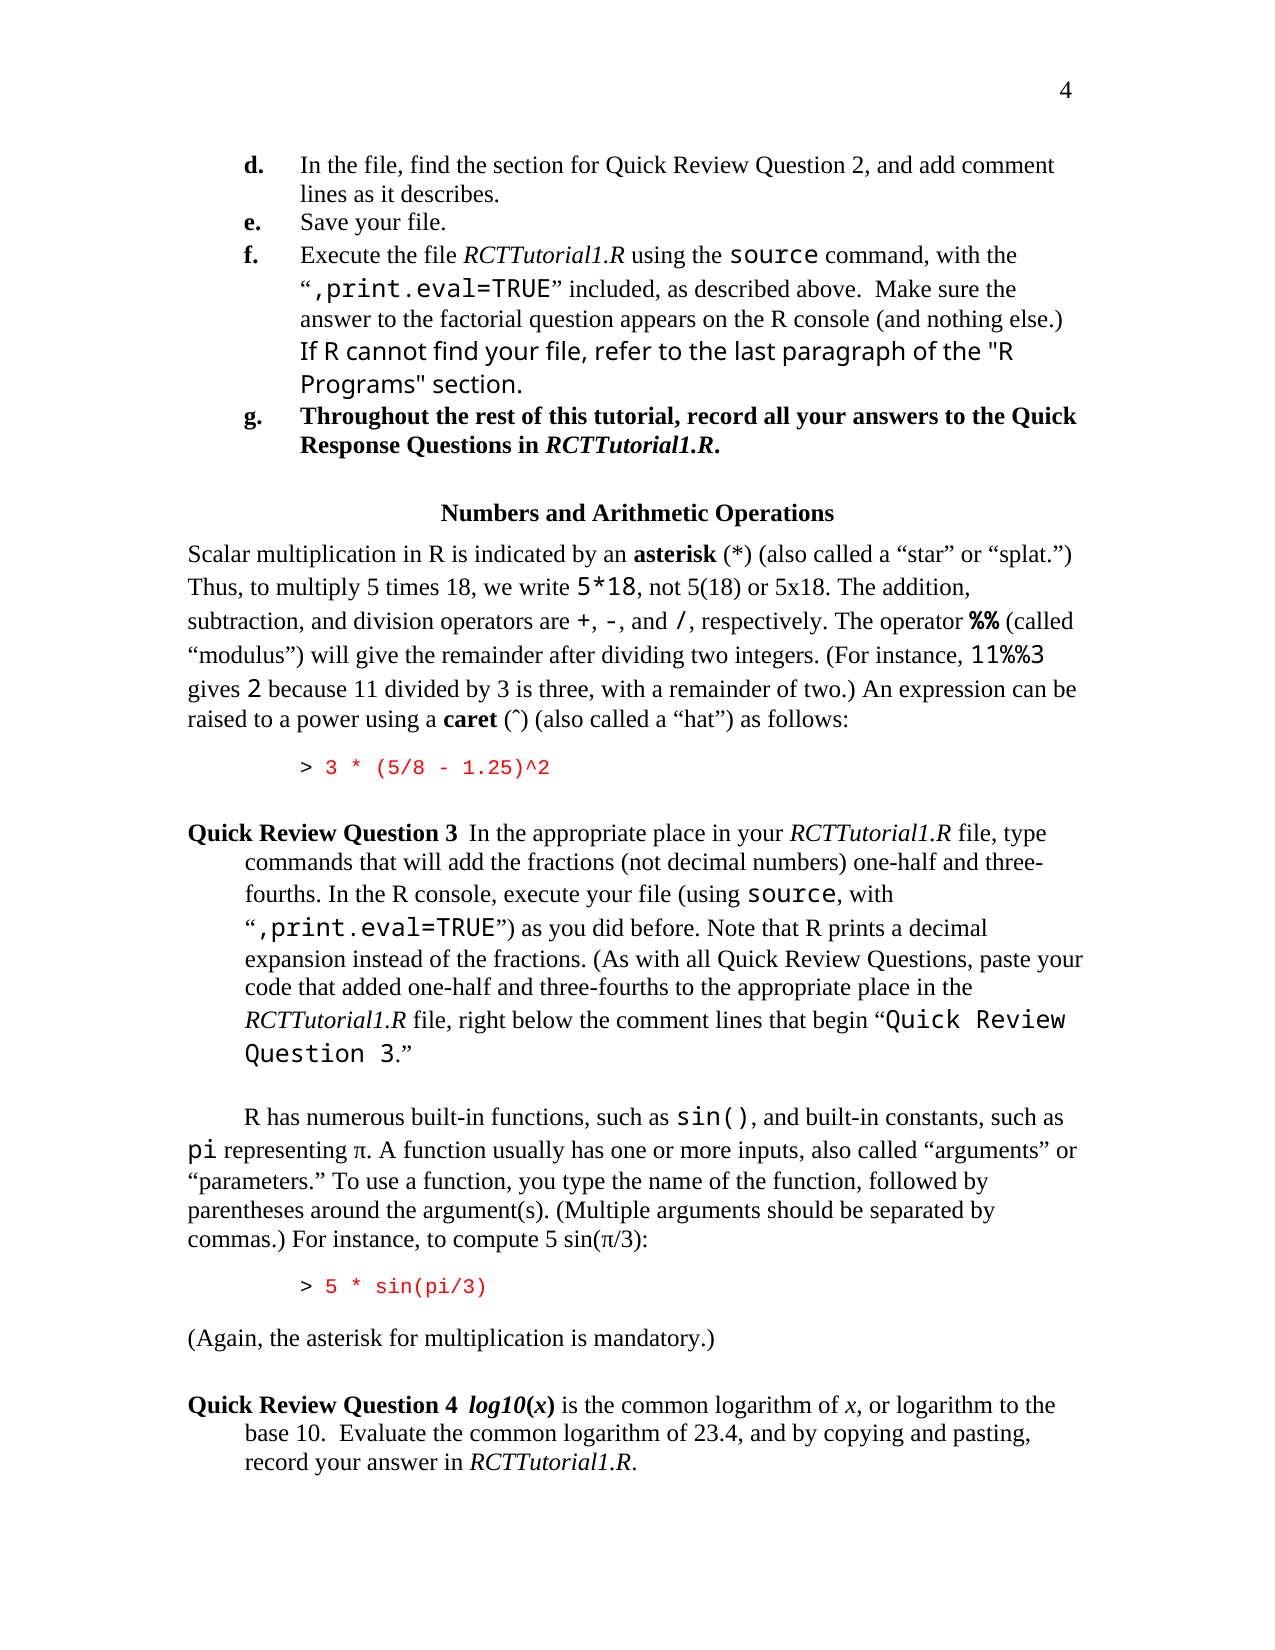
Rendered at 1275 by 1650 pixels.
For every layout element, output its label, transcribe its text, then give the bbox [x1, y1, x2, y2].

text (Again, the asterisk for multiplication is mandatory.) [187, 1323, 1087, 1352]
text > 5 * sin(pi/3) [187, 1276, 1087, 1300]
text e. Save your file. [244, 207, 1087, 236]
text f. Execute the file RCTTutorial1.R using the source command, with the “,print.eval=TRUE” included, as described above. Make sure the answer to the factorial question appears on the R console (and nothing else.) If R cannot find your file, refer to the last paragraph of the "R Programs" section. [244, 236, 1087, 401]
text d. In the file, find the section for Quick Review Question 2, and add comment lines as it describes. [244, 150, 1087, 207]
text g. Throughout the rest of this tutorial, record all your answers to the Quick Response Questions in RCTTutorial1.R. [244, 401, 1087, 459]
text Quick Review Question 3 In the appropriate place in your RCTTutorial1.R file, type commands that will add the fractions (not decimal numbers) one-half and three-fourths. In the R console, execute your file (using source, with “,print.eval=TRUE”) as you did before. Note that R prints a decimal expansion instead of the fractions. (As with all Quick Review Questions, paste your code that added one-half and three-fourths to the appropriate place in the RCTTutorial1.R file, right below the comment lines that begin “Quick Review Question 3.” [187, 818, 1087, 1069]
text Numbers and Arithmetic Operations [187, 498, 1087, 527]
text Scalar multiplication in R is indicated by an asterisk (*) (also called a “star” or “splat.”) Thus, to multiply 5 times 18, we write 5*18, not 5(18) or 5x18. The addition, subtraction, and division operators are +, -, and /, respectively. The operator %% (called “modulus”) will give the remainder after dividing two integers. (For instance, 11%%3 gives 2 because 11 divided by 3 is three, with a remainder of two.) An expression can be raised to a power using a caret (ˆ) (also called a “hat”) as follows: [187, 539, 1087, 733]
text Quick Review Question 4 log10(x) is the common logarithm of x, or logarithm to the base 10. Evaluate the common logarithm of 23.4, and by copying and pasting, record your answer in RCTTutorial1.R. [187, 1390, 1087, 1476]
text R has numerous built-in functions, such as sin(), and built-in constants, such as pi representing π. A function usually has one or more inputs, also called “arguments” or “parameters.” To use a function, you type the name of the function, followed by parentheses around the argument(s). (Multiple arguments should be separated by commas.) For instance, to compute 5 sin(π/3): [187, 1098, 1087, 1252]
text > 3 * (5/8 - 1.25)^2 [187, 757, 1087, 781]
